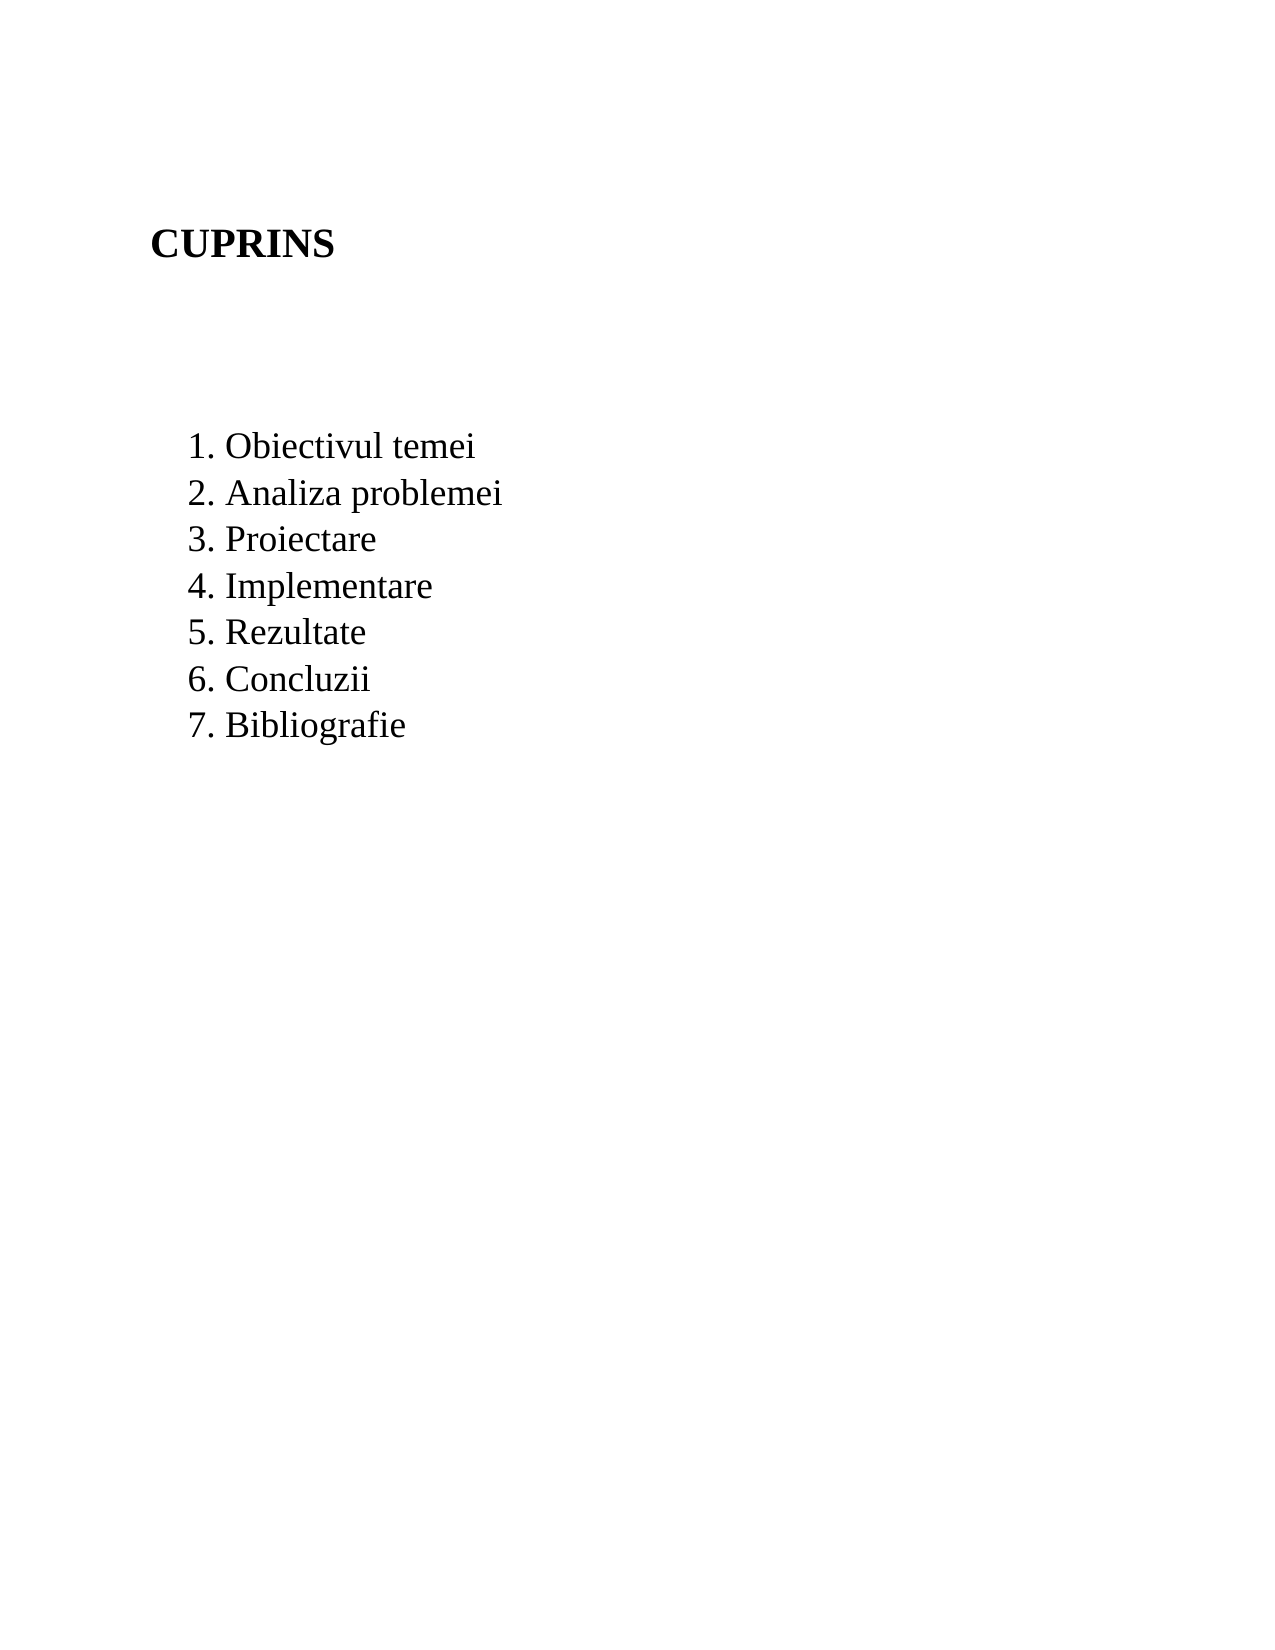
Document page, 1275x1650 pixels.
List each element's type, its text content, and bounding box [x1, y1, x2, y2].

list Concluzii [187, 656, 1125, 699]
list Analiza problemei [187, 470, 1125, 513]
list Rezultate [187, 609, 1125, 653]
list Bibliografie [187, 703, 1125, 746]
text CUPRINS [150, 218, 1125, 266]
list Proiectare [187, 516, 1125, 559]
list Implementare [187, 563, 1125, 606]
list Obiectivul temei [187, 423, 1125, 466]
